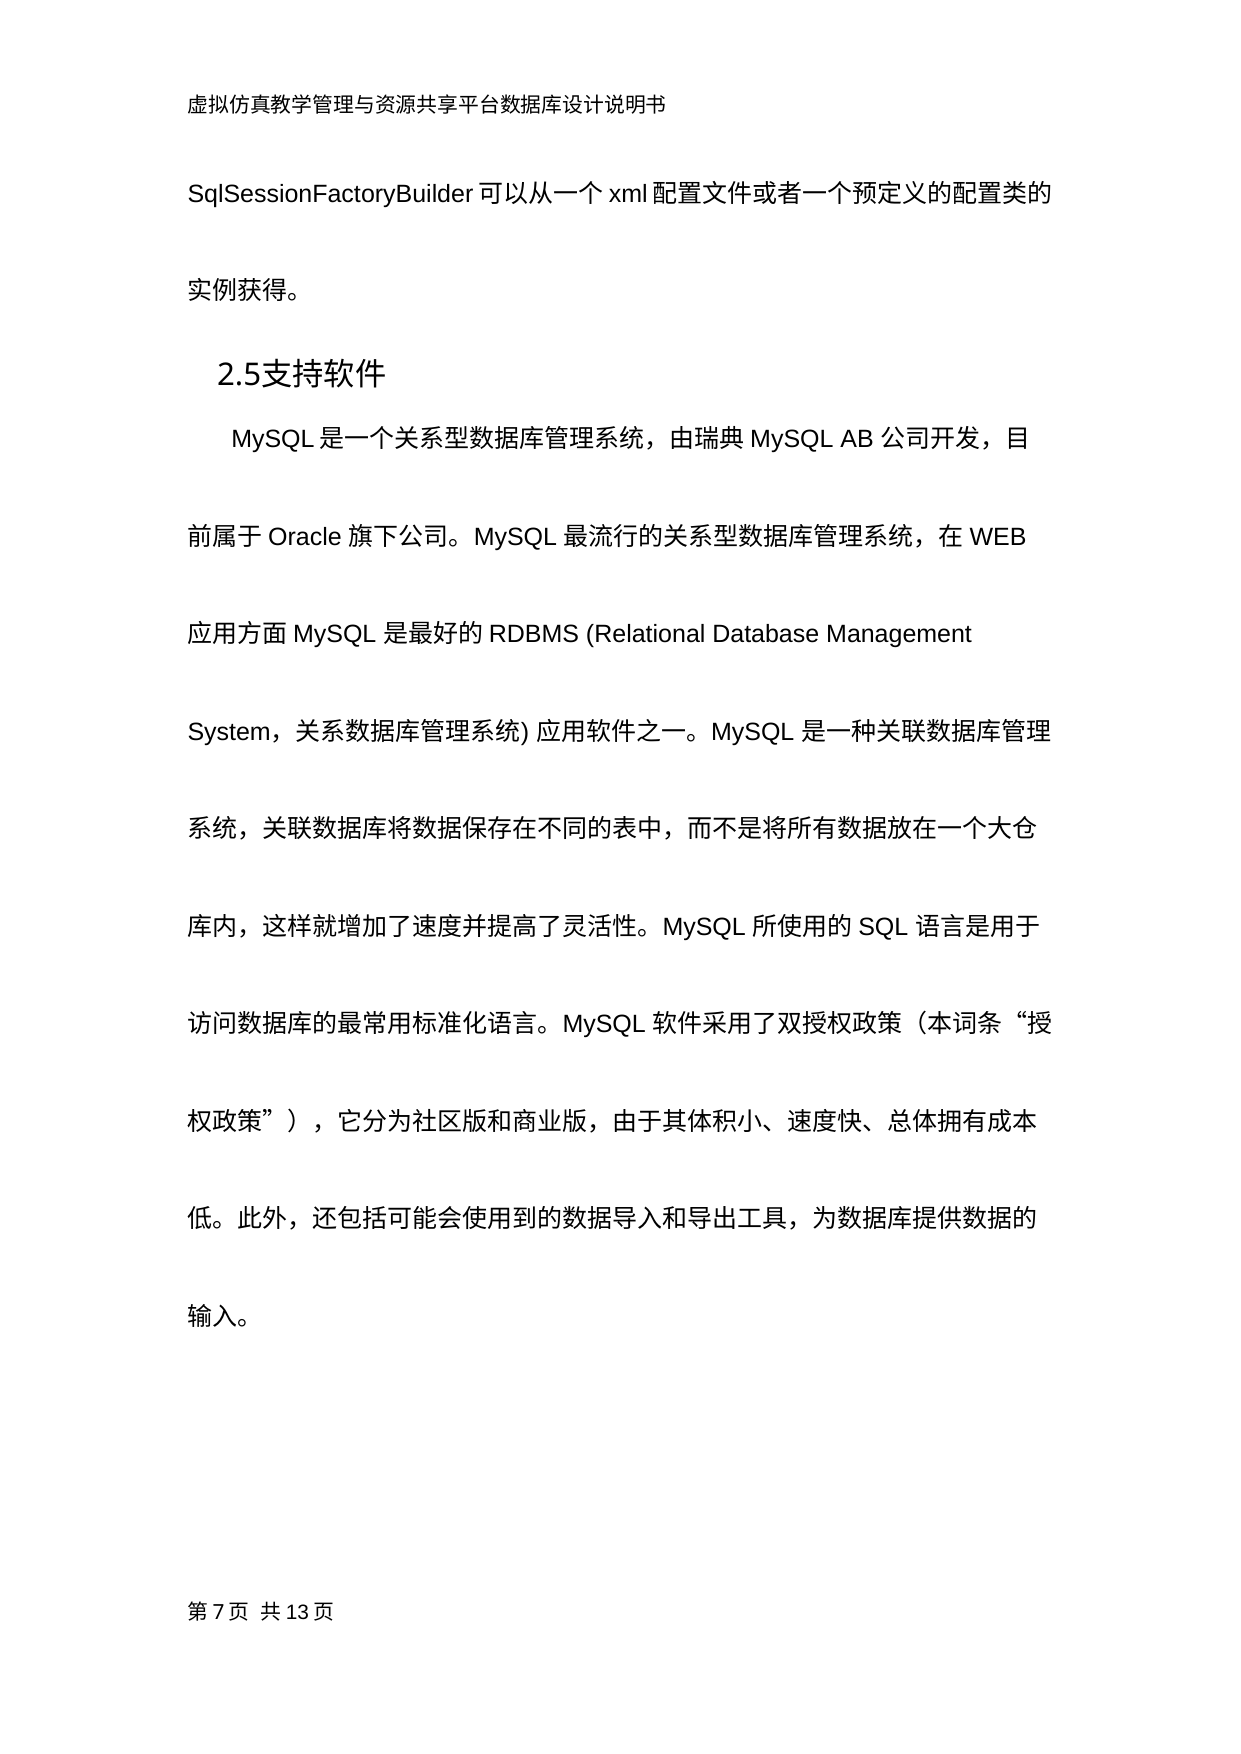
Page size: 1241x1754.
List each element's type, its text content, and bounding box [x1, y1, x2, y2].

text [187, 159, 1053, 321]
text MySQL是一个关系型数据库管理系统，由瑞典 MySQL AB 公司开发，目前属于 Oracle 旗下公司。MySQL 最流行的关系型数据库管理系统，在 WEB 应用方面 MySQL 是最好的 RDBMS (Relational Database Management System，关系数据库管理系统) 应用软件之一。MySQL 是一种关联数据库管理系统，关联数据库将数据保存在不同的表中，而不是将所有数据放在一个大仓库内，这样就增加了速度并提高了灵活性。MySQL 所使用的 SQL 语言是用于访问数据库的最常用标准化语言。MySQL 软件采用了双授权政策（本词条“授权政策”），它分为社区版和商业版，由于其体积小、速度快、总体拥有成本低。此外，还包括可能会使用到的数据导入和导出工具，为数据库提供数据的输入。 [187, 404, 1053, 1347]
subtitle 支持软件 [217, 339, 1053, 404]
